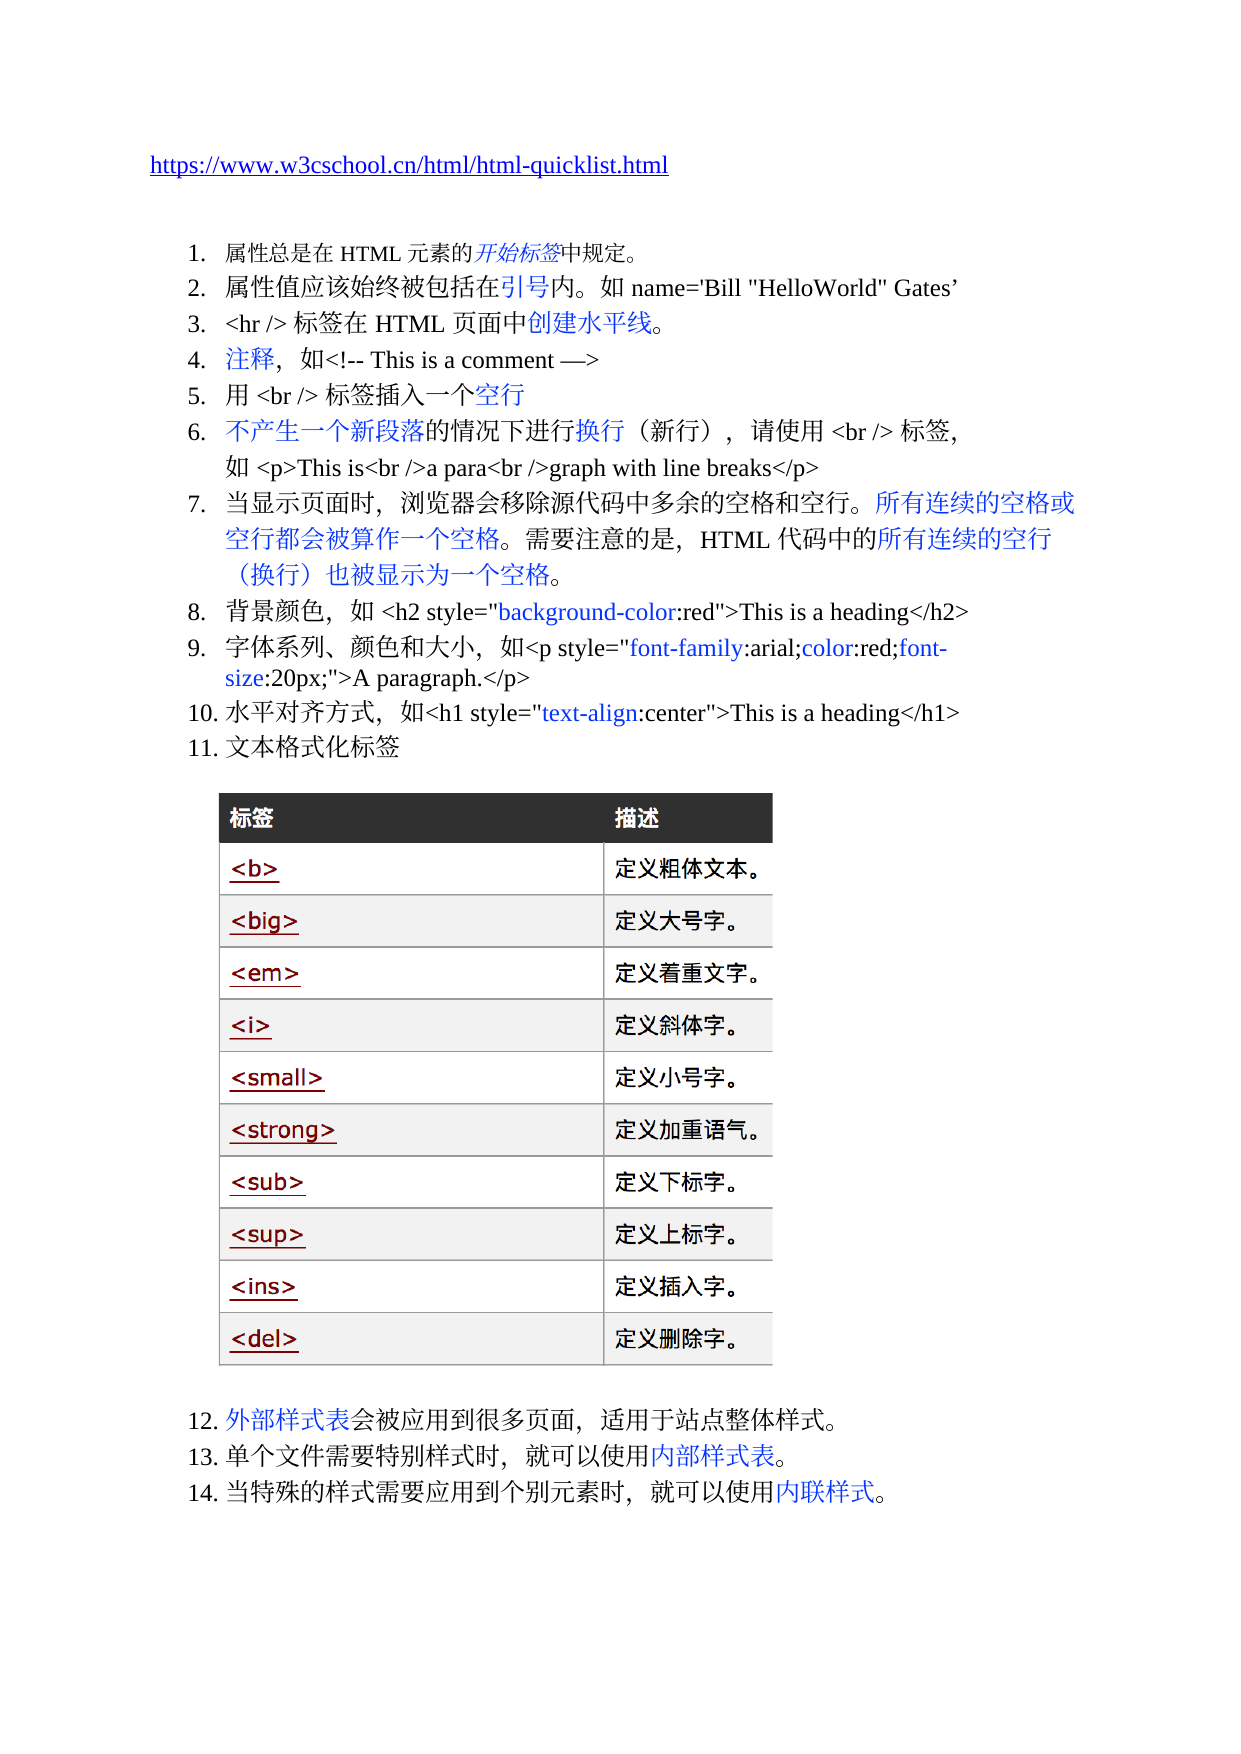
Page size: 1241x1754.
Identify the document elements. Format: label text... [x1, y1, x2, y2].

list <hr /> 标签在 HTML 页面中创建水平线。 [187, 304, 1090, 340]
list 水平对齐方式，如<h1 style="text-align:center">This is a heading</h1> [187, 692, 1090, 728]
list 当特殊的样式需要应用到个别元素时，就可以使用内联样式。 [187, 1472, 1090, 1508]
text https://www.w3cschool.cn/html/html-quicklist.html [150, 150, 1090, 179]
list 属性值应该始终被包括在引号内。如 name='Bill "HelloWorld" Gates’ [187, 268, 1090, 304]
list 当显示页面时，浏览器会移除源代码中多余的空格和空行。所有连续的空格或空行都会被算作一个空格。需要注意的是，HTML 代码中的所有连续的空行（换行）也被显示为一个空格。 [187, 484, 1090, 592]
list 文本格式化标签 [187, 728, 1090, 764]
list 单个文件需要特别样式时，就可以使用内部样式表。 [187, 1436, 1090, 1472]
list 外部样式表会被应用到很多页面，适用于站点整体样式。 [187, 1400, 1090, 1436]
list 背景颜色，如 <h2 style="background-color:red">This is a heading</h2> [187, 592, 1090, 627]
list 字体系列、颜色和大小，如<p style="font-family:arial;color:red;font-size:20px;">A paragraph.</p> [187, 627, 1090, 692]
list 不产生一个新段落的情况下进行换行（新行），请使用 <br /> 标签，如 <p>This is<br />a para<br />graph with line breaks</p> [187, 412, 1090, 484]
picture [218, 793, 773, 1366]
list 用 <br /> 标签插入一个空行 [187, 376, 1090, 412]
list 属性总是在 HTML 元素的开始标签中规定。 [187, 237, 1090, 268]
list 注释，如<!-- This is a comment —> [187, 340, 1090, 376]
